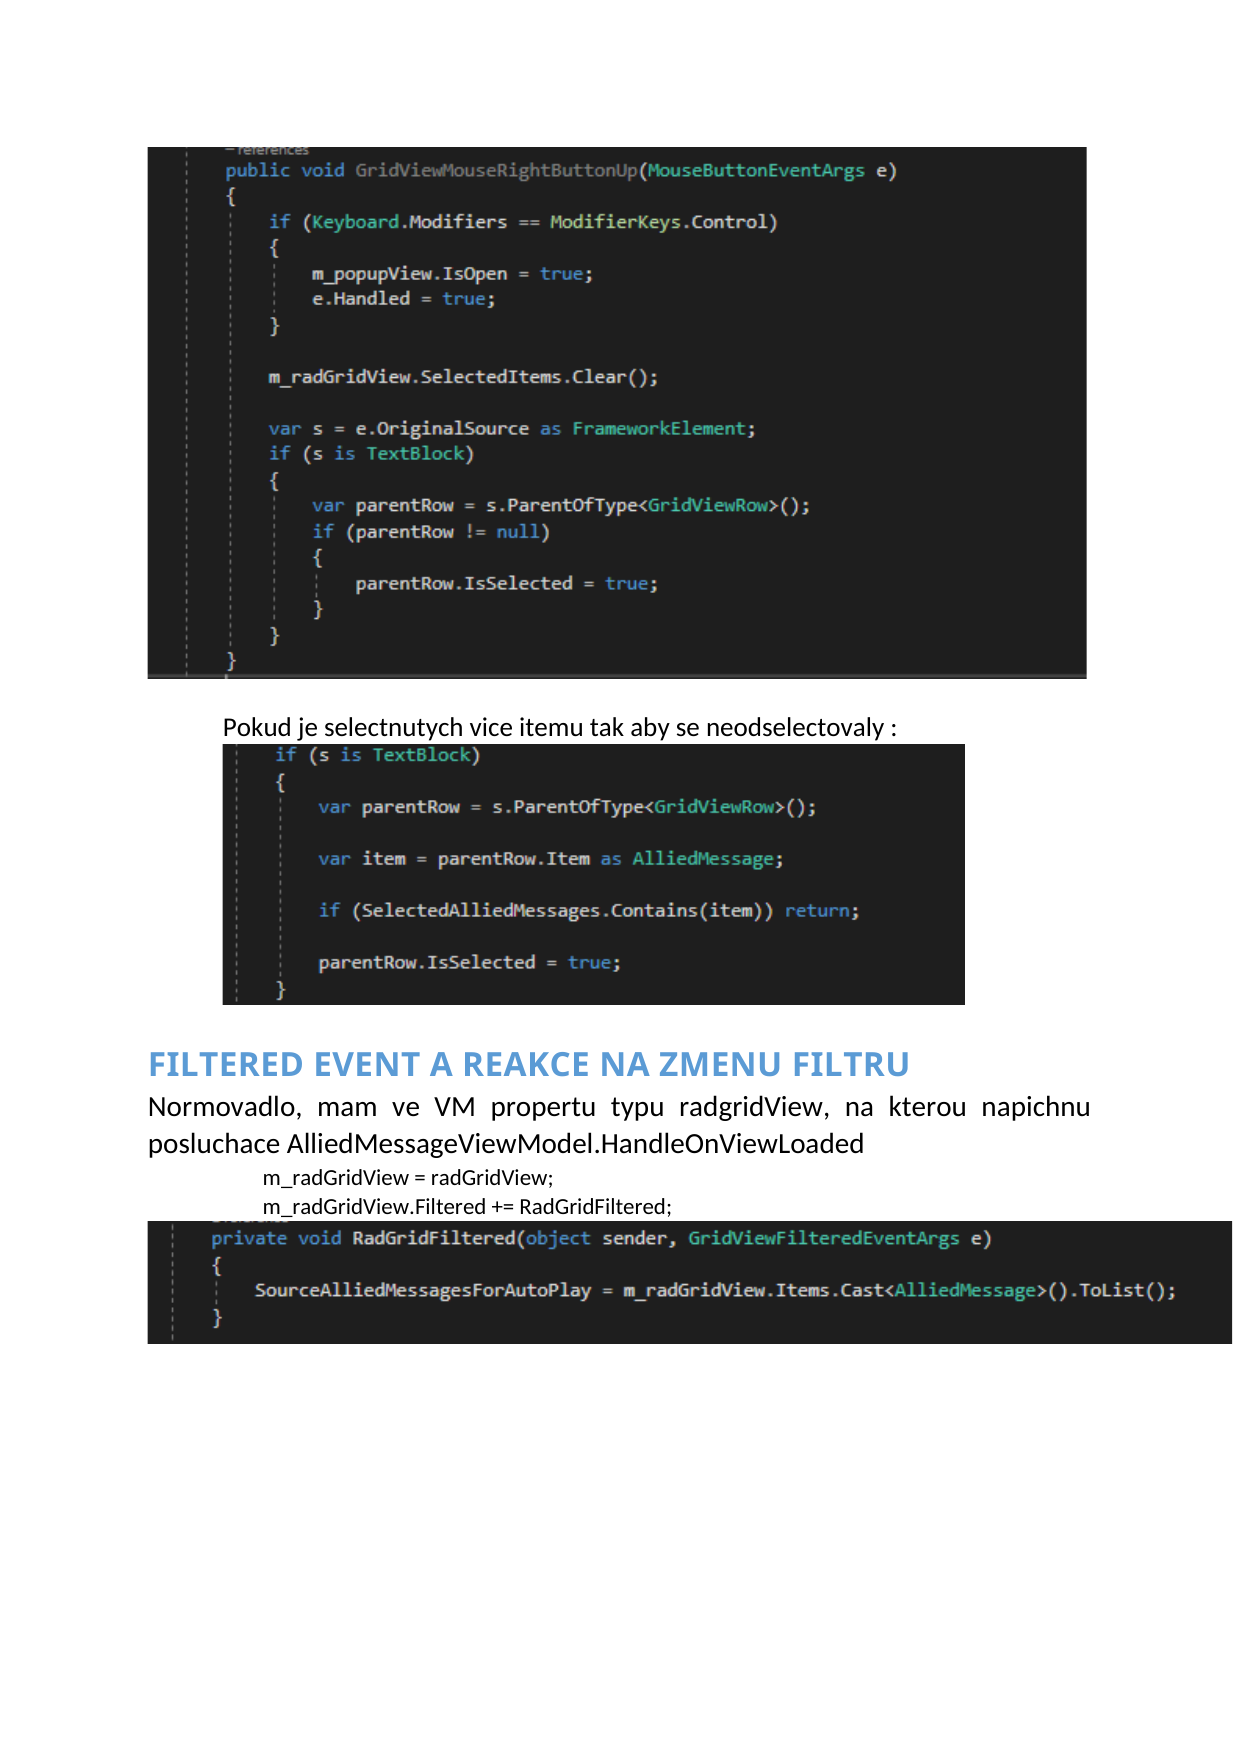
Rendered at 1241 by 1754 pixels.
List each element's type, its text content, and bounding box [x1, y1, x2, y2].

subtitle Filtered event a reakce na zmenu filtru [148, 1041, 1093, 1086]
text m_radGridView.Filtered += RadGridFiltered; [148, 1192, 1093, 1220]
list Pokud je selectnutych vice itemu tak aby se neodselectovaly : [223, 710, 1093, 743]
text m_radGridView = radGridView; [148, 1163, 1093, 1191]
text Normovadlo, mam ve VM propertu typu radgridView, na kterou napichnu posluchace AlliedMessageViewModel.HandleOnViewLoaded [148, 1088, 1093, 1161]
